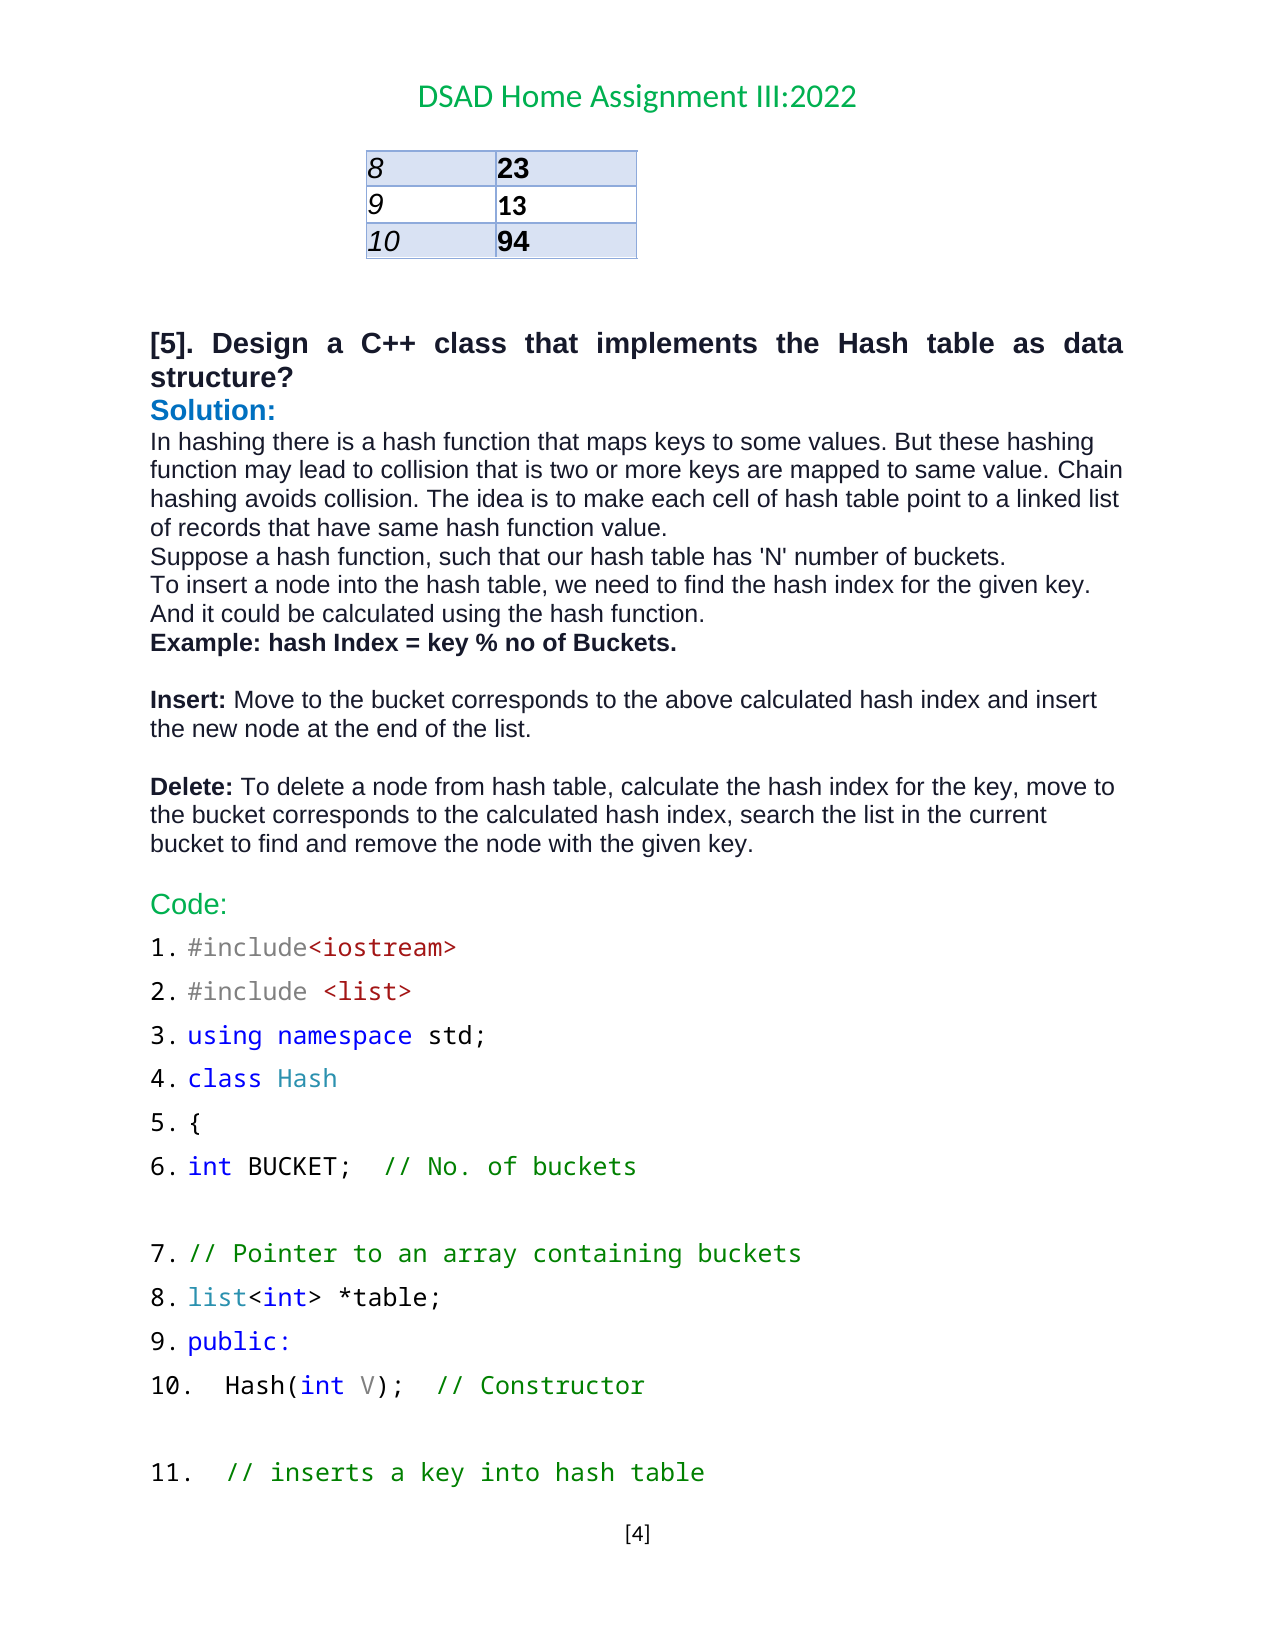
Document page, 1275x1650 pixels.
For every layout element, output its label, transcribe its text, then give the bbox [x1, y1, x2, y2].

list // Pointer to an array containing buckets [150, 1226, 1125, 1270]
list { [150, 1095, 1125, 1139]
list #include<iostream> [150, 920, 1125, 964]
text Suppose a hash function, such that our hash table has 'N' number of buckets. [150, 542, 1125, 570]
list class Hash [150, 1051, 1125, 1095]
text Solution: [150, 393, 1125, 427]
table_cell 9 [367, 187, 495, 222]
table_cell 8 [367, 152, 495, 185]
list Hash(int V); // Constructor [150, 1358, 1125, 1401]
table_cell 23 [497, 152, 636, 185]
list int BUCKET; // No. of buckets [150, 1139, 1125, 1183]
text Example: hash Index = key % no of Buckets. [150, 628, 1125, 657]
list list<int> *table; [150, 1270, 1125, 1314]
text Delete: To delete a node from hash table, calculate the hash index for the key, move to the bucket corresponds to the calculated hash index, search the list in the current bucket to find and remove the node with the given key. [150, 772, 1125, 858]
list using namespace std; [150, 1008, 1125, 1051]
text [5]. Design a C++ class that implements the Hash table as data structure? [150, 326, 1125, 393]
list #include <list> [150, 964, 1125, 1008]
text To insert a node into the hash table, we need to find the hash index for the given key. And it could be calculated using the hash function. [150, 570, 1125, 628]
list public: [150, 1314, 1125, 1358]
text In hashing there is a hash function that maps keys to some values. But these hashing function may lead to collision that is two or more keys are mapped to same value. Chain hashing avoids collision. The idea is to make each cell of hash table point to a linked list of records that have same hash function value. [150, 427, 1125, 542]
text Code: [150, 887, 1125, 920]
list // inserts a key into hash table [150, 1445, 1125, 1489]
table_cell 13 [497, 187, 636, 222]
table_cell 10 [367, 224, 495, 257]
text Insert: Move to the bucket corresponds to the above calculated hash index and insert the new node at the end of the list. [150, 685, 1125, 743]
table_cell 94 [497, 224, 636, 257]
